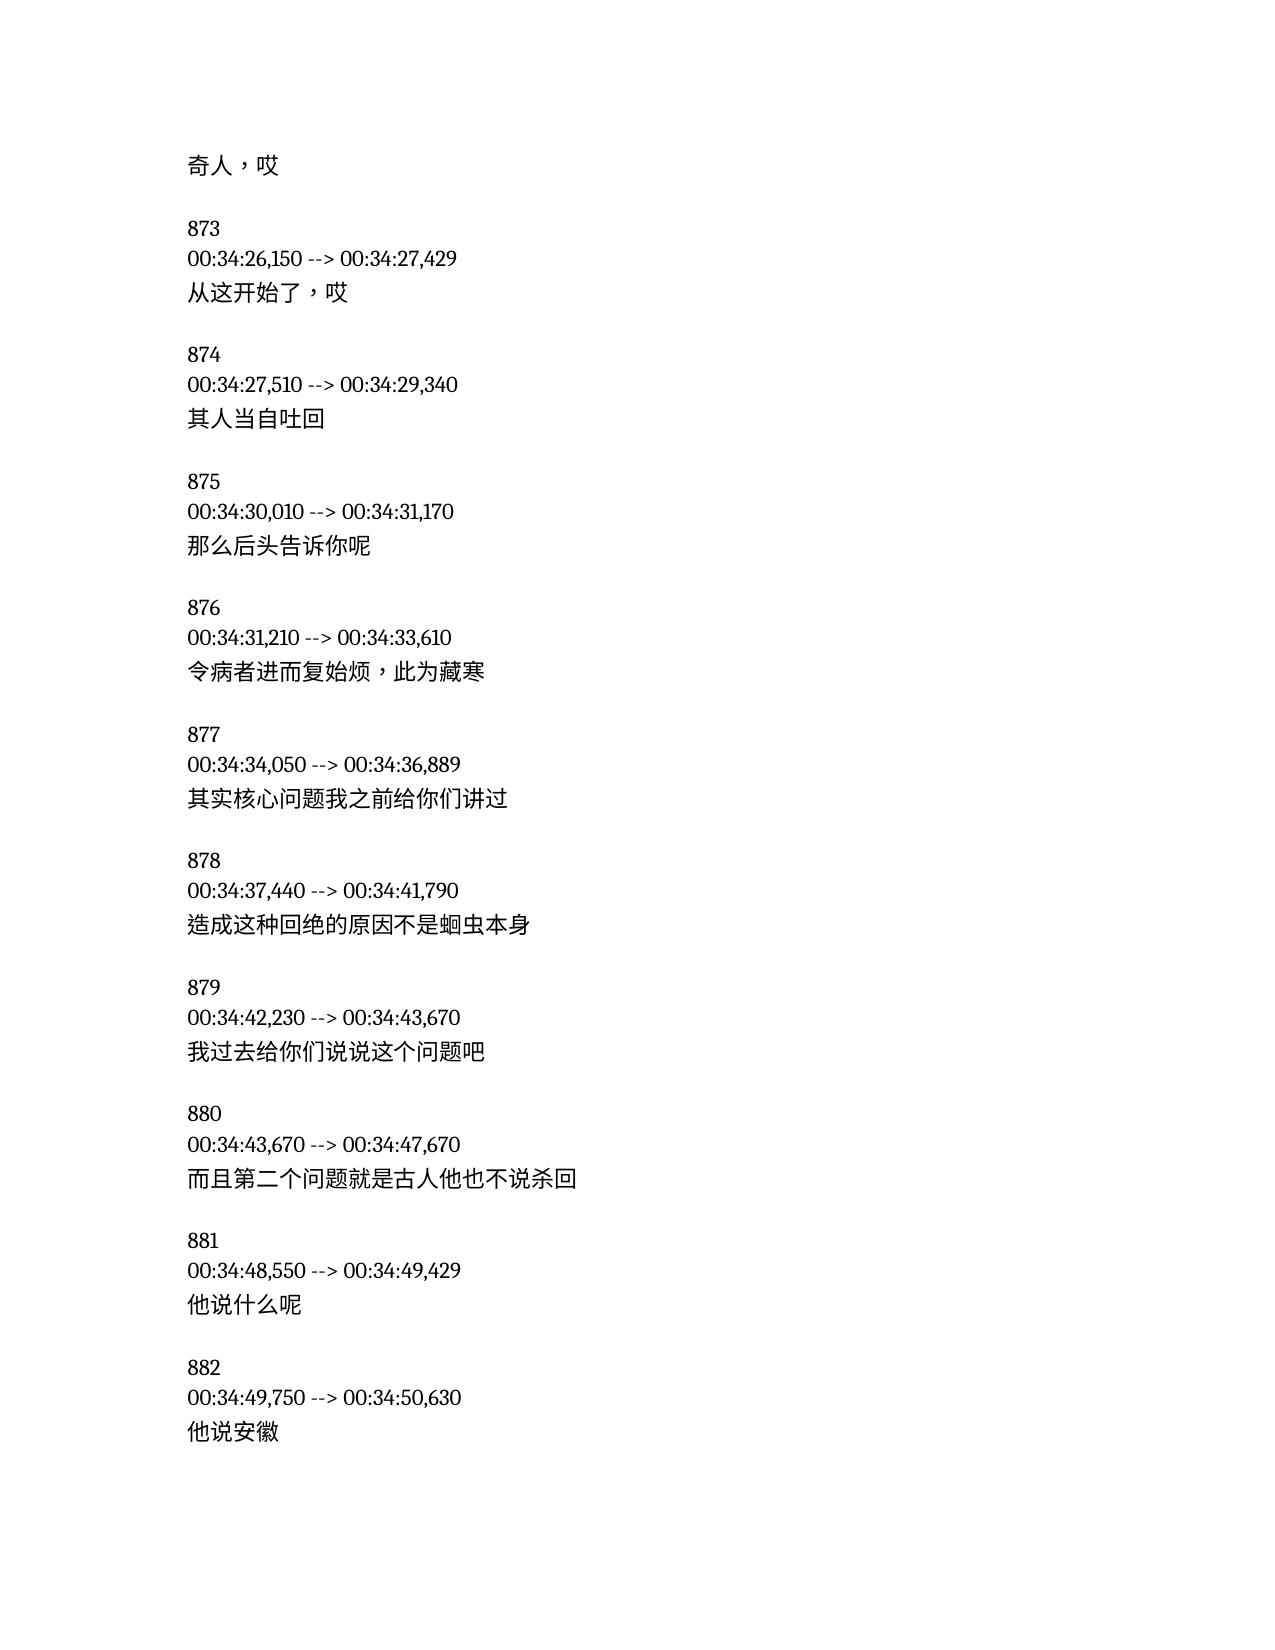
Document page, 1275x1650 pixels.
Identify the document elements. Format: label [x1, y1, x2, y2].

text [187, 150, 1087, 1477]
